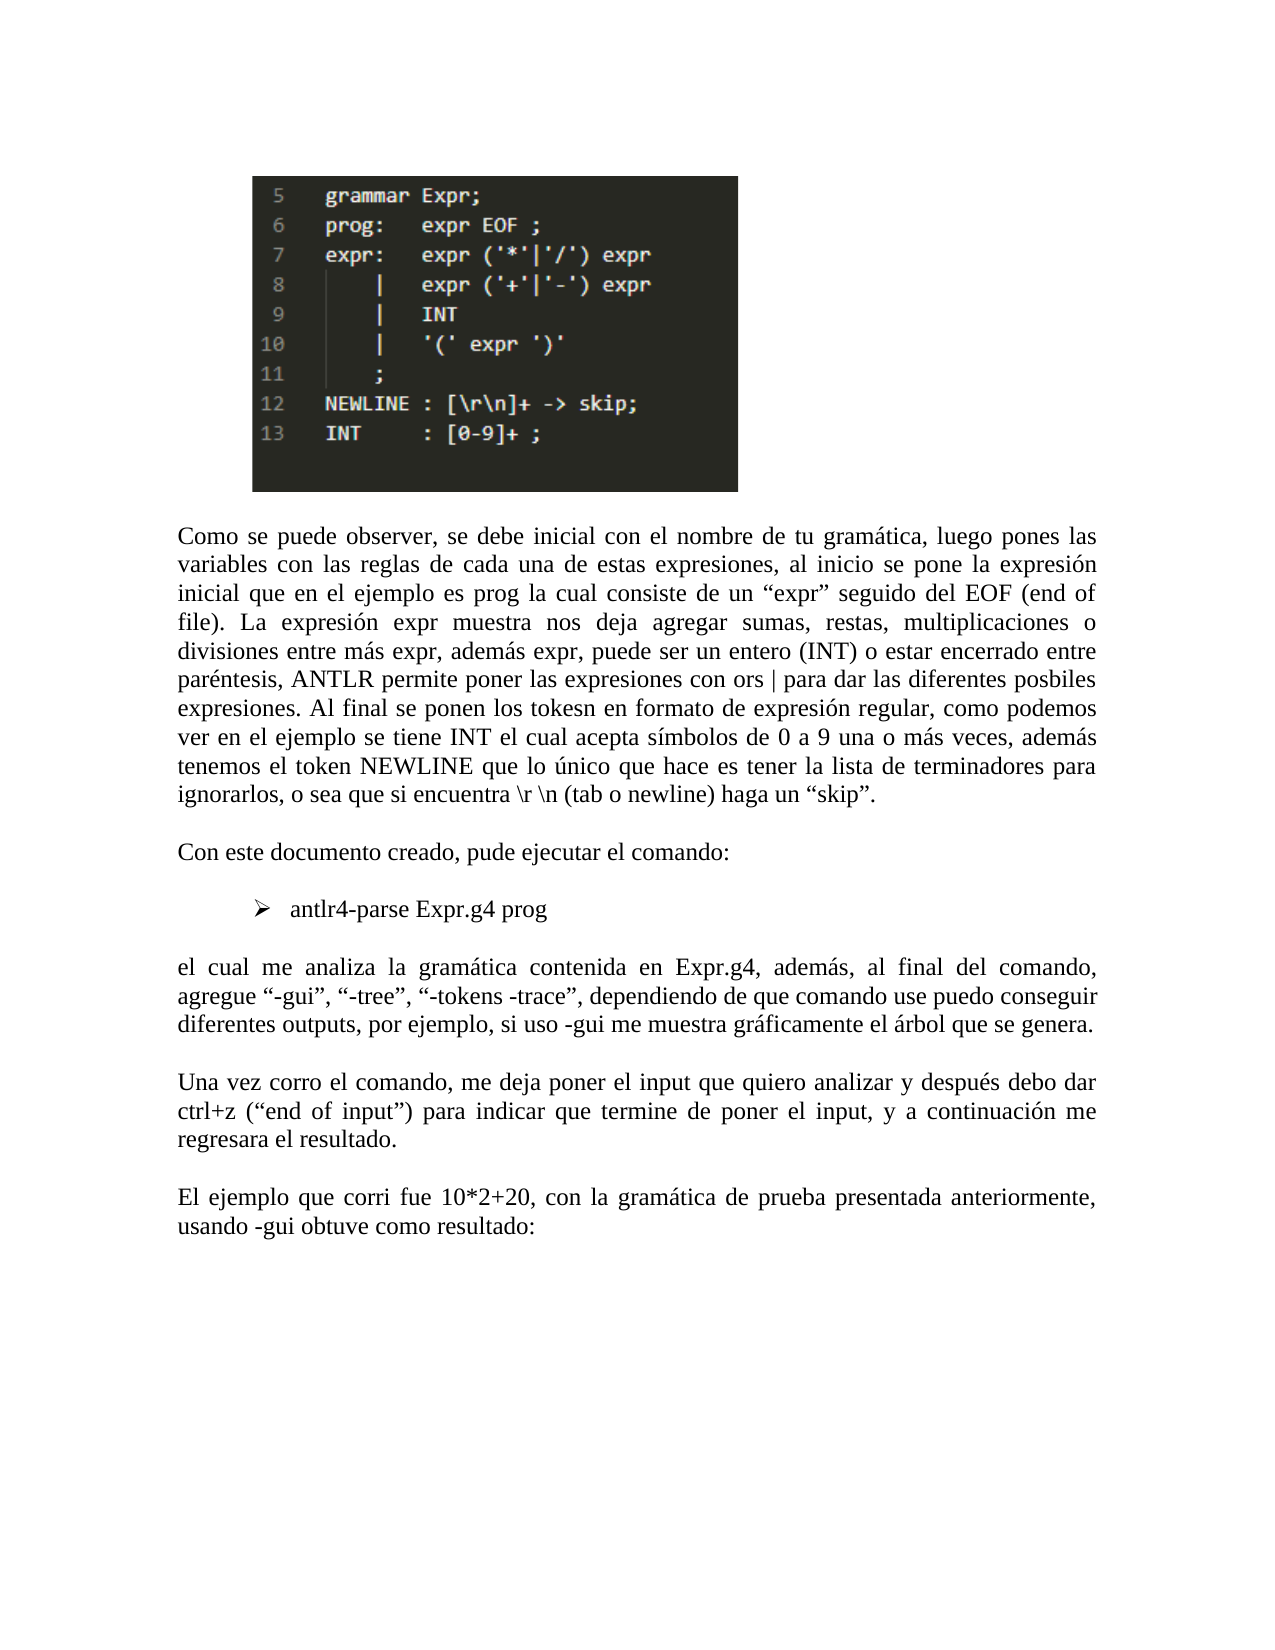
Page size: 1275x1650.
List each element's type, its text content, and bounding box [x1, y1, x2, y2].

text Con este documento creado, pude ejecutar el comando: [177, 837, 1098, 866]
text El ejemplo que corri fue 10*2+20, con la gramática de prueba presentada anteriormente, usando -gui obtuve como resultado: [177, 1182, 1098, 1239]
picture [252, 176, 739, 492]
text Como se puede observer, se debe inicial con el nombre de tu gramática, luego pones las variables con las reglas de cada una de estas expresiones, al inicio se pone la expresión inicial que en el ejemplo es prog la cual consiste de un “expr” seguido del EOF (end of file). La expresión expr muestra nos deja agregar sumas, restas, multiplicaciones o divisiones entre más expr, además expr, puede ser un entero (INT) o estar encerrado entre paréntesis, ANTLR permite poner las expresiones con ors | para dar las diferentes posbiles expresiones. Al final se ponen los tokesn en formato de expresión regular, como podemos ver en el ejemplo se tiene INT el cual acepta símbolos de 0 a 9 una o más veces, además tenemos el token NEWLINE que lo único que hace es tener la lista de terminadores para ignorarlos, o sea que si encuentra \r \n (tab o newline) haga un “skip”. [177, 521, 1098, 808]
text el cual me analiza la gramática contenida en Expr.g4, además, al final del comando, agregue “-gui”, “-tree”, “-tokens -trace”, dependiendo de que comando use puedo conseguir diferentes outputs, por ejemplo, si uso -gui me muestra gráficamente el árbol que se genera. [177, 952, 1098, 1038]
list antlr4-parse Expr.g4 prog [252, 894, 1098, 923]
text Una vez corro el comando, me deja poner el input que quiero analizar y después debo dar ctrl+z (“end of input”) para indicar que termine de poner el input, y a continuación me regresara el resultado. [177, 1067, 1098, 1153]
